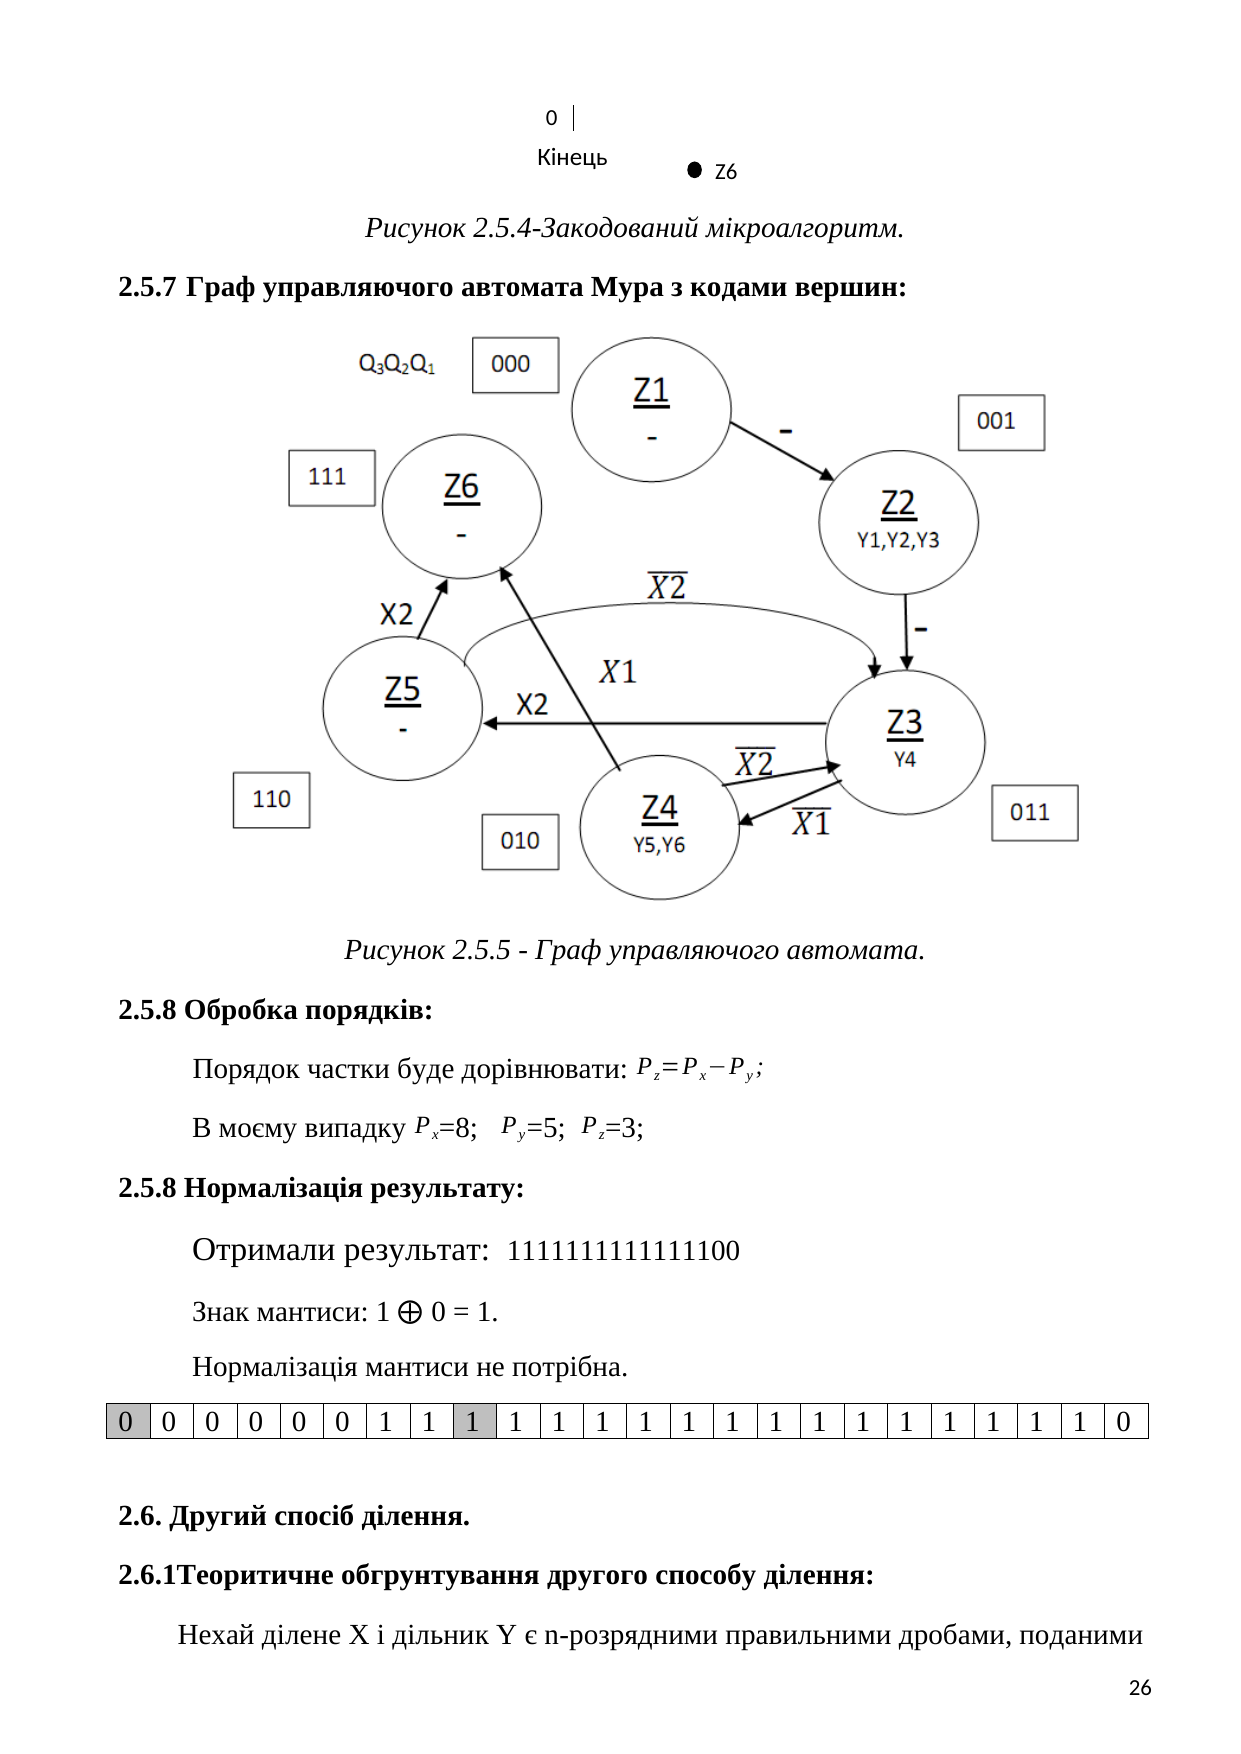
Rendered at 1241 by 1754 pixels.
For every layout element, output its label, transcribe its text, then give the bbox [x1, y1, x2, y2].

text Порядок частки буде дорівнювати: [192, 1051, 1152, 1085]
table_header 1 [1018, 1404, 1061, 1438]
text Знак мантиси: 1 0 = 1. [118, 1294, 1152, 1328]
table_header 1 [584, 1404, 626, 1438]
text 2.5.8 Обробка порядків: [118, 992, 1152, 1025]
text Отримали результат: 1111111111111100 [118, 1229, 1152, 1268]
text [118, 1617, 1143, 1650]
table_header 0 [238, 1404, 280, 1438]
text В моєму випадку =8; =5; =3; [118, 1111, 1152, 1144]
text Рисунок 2.5.4-Закодований мікроалгоритм. [118, 210, 1152, 243]
table_header 1 [411, 1404, 453, 1438]
table_header 1 [671, 1404, 713, 1438]
text Рисунок 2.5.5 - Граф управляючого автомата. [118, 932, 1152, 966]
table_header 1 [627, 1404, 670, 1438]
table_header 1 [801, 1404, 844, 1438]
text 2.6.1Теоритичне обгрунтування другого способу ділення: [118, 1557, 1152, 1591]
picture [118, 328, 1157, 908]
table_header 1 [454, 1404, 496, 1438]
table_header 0 [107, 1404, 150, 1438]
text 2.5.8 Нормалізація результату: [118, 1170, 1152, 1203]
table_header 1 [1062, 1404, 1104, 1438]
table_header 1 [541, 1404, 583, 1438]
text 2.6. Другий спосіб ділення. [118, 1498, 1152, 1532]
table_header 0 [281, 1404, 323, 1438]
text 2.5.7 Граф управляючого автомата Мура з кодами вершин: [118, 269, 1152, 303]
table_header 0 [151, 1404, 193, 1438]
table_header 0 [194, 1404, 237, 1438]
table_header 1 [758, 1404, 800, 1438]
table_header 1 [367, 1404, 410, 1438]
table_header 0 [1105, 1404, 1148, 1438]
table_header 1 [932, 1404, 974, 1438]
table_header 1 [845, 1404, 887, 1438]
table_header 1 [975, 1404, 1017, 1438]
text Нормалізація мантиси не потрібна. [118, 1349, 1152, 1382]
table_header 0 [324, 1404, 366, 1438]
table_header 1 [714, 1404, 757, 1438]
table_header 1 [497, 1404, 540, 1438]
table_header 1 [888, 1404, 931, 1438]
